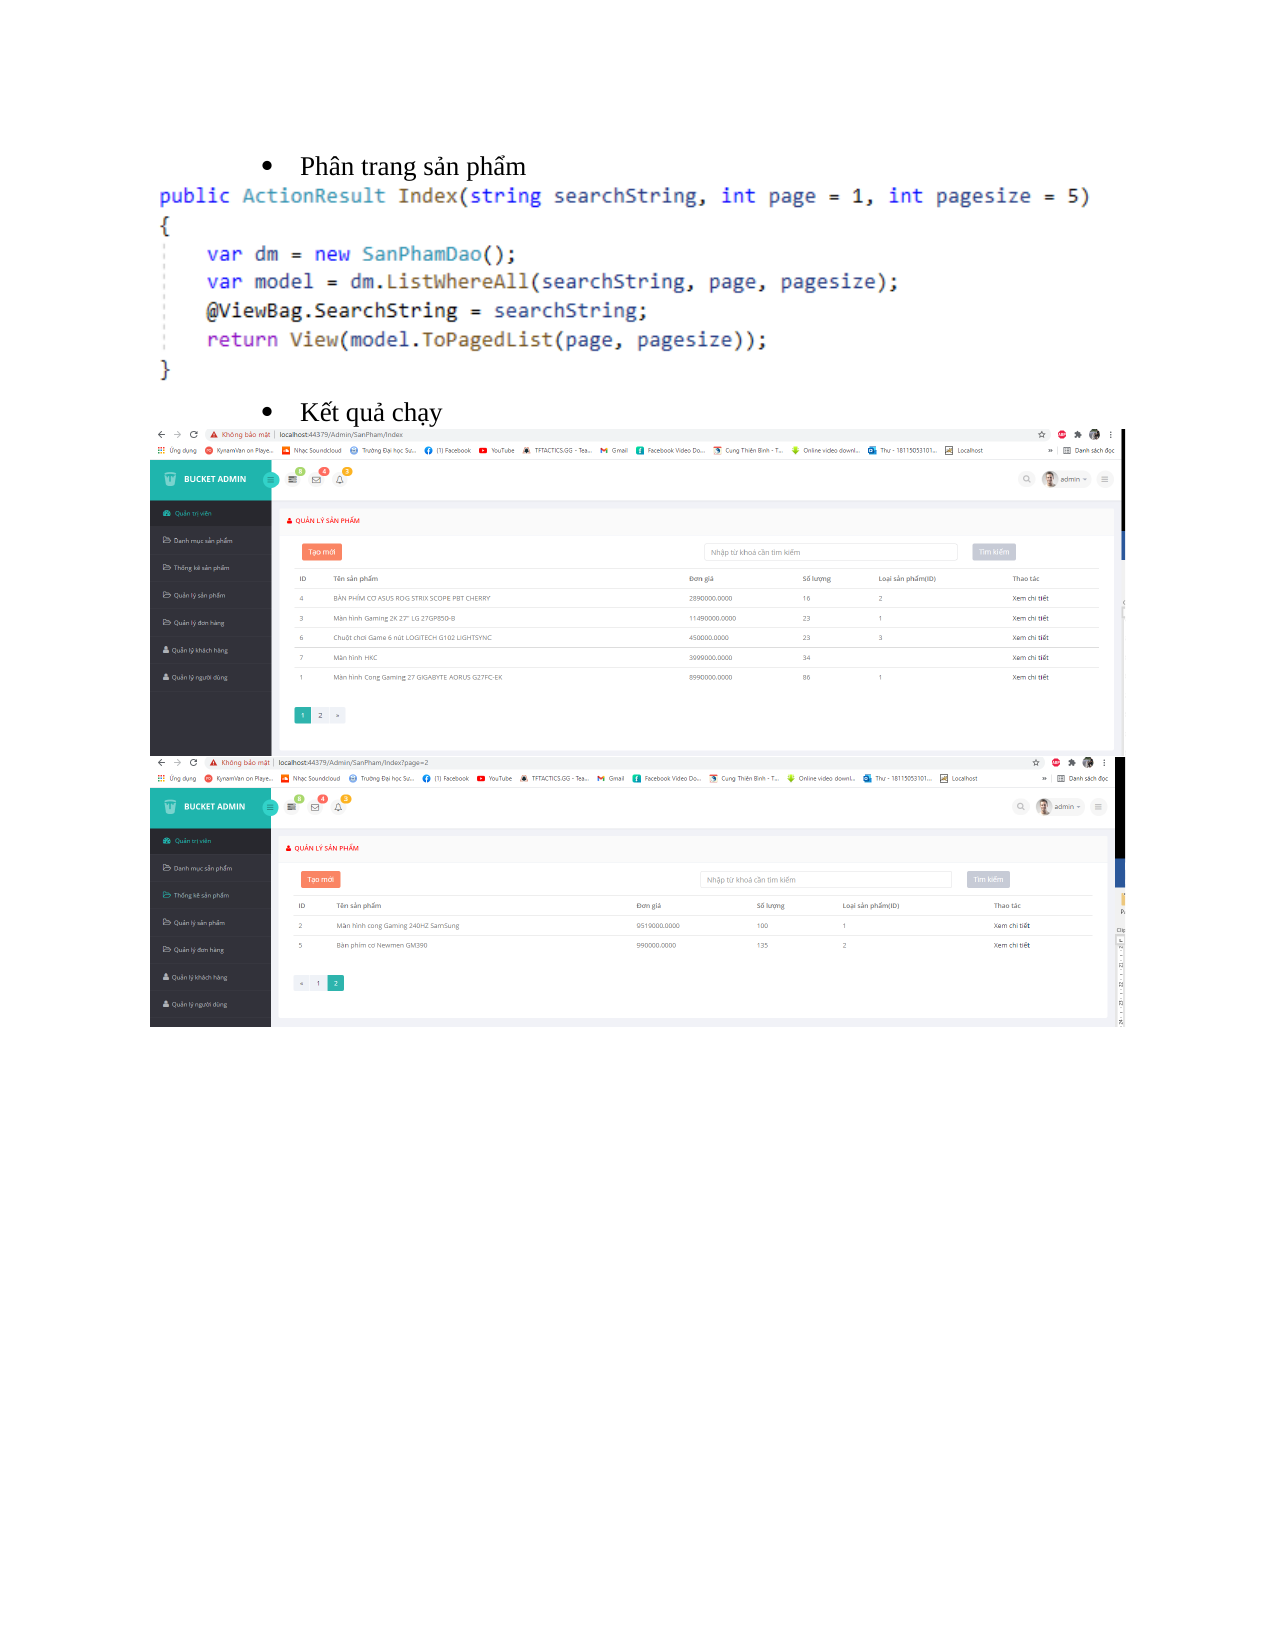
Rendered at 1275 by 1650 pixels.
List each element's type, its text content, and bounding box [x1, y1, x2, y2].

list Kết quả chạy [262, 396, 1125, 427]
picture [150, 757, 1125, 1027]
picture [150, 183, 1125, 394]
picture [150, 429, 1125, 756]
list Phân trang sản phẩm [262, 150, 1125, 181]
